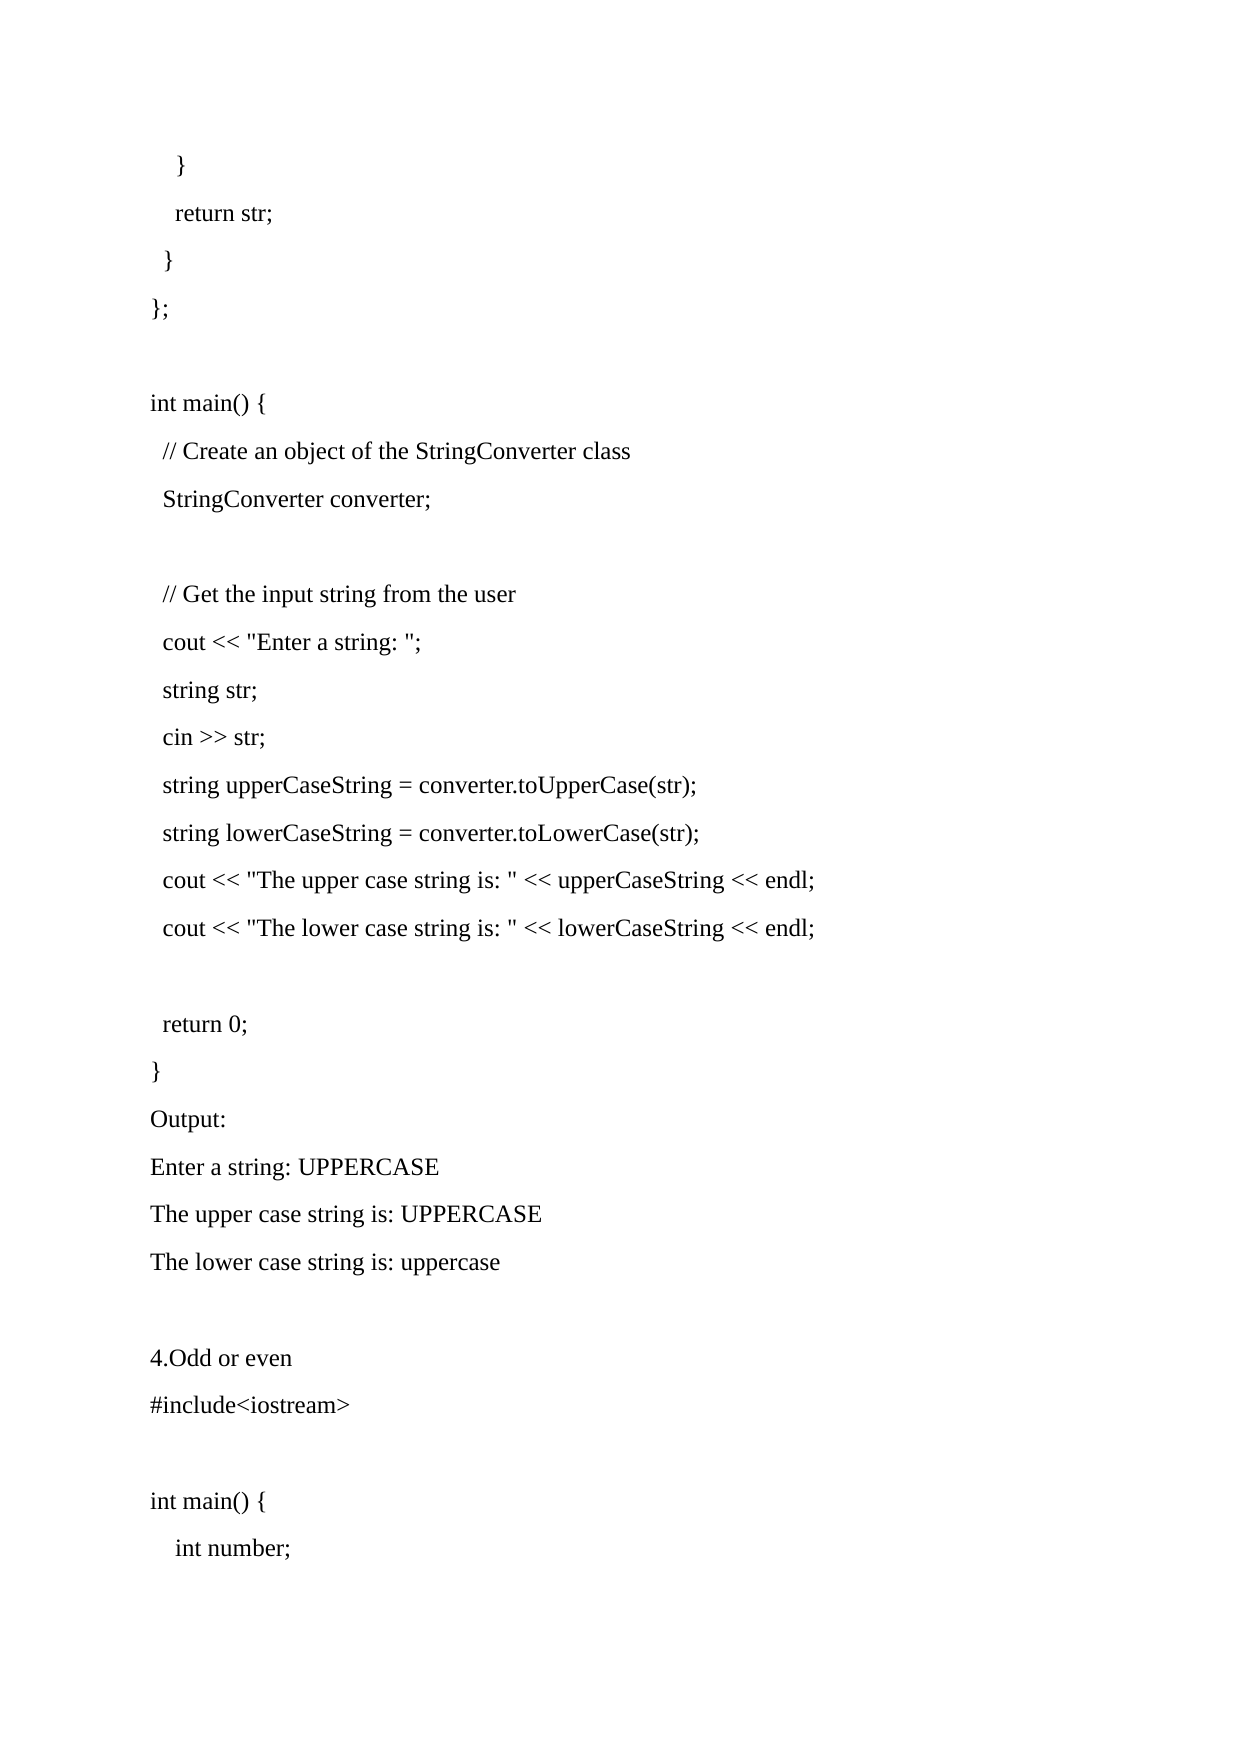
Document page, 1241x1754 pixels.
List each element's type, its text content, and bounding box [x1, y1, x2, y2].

text int main() { [150, 388, 1090, 417]
text } [150, 150, 1090, 179]
text } [150, 1056, 1090, 1085]
text cout << "Enter a string: "; [150, 627, 1090, 656]
text // Create an object of the StringConverter class [150, 436, 1090, 465]
text // Get the input string from the user [150, 579, 1090, 608]
text cout << "The upper case string is: " << upperCaseString << endl; [150, 866, 1090, 894]
text string lowerCaseString = converter.toLowerCase(str); [150, 818, 1090, 847]
text Output: [150, 1104, 1090, 1133]
text int number; [150, 1533, 1090, 1562]
text The upper case string is: UPPERCASE [150, 1199, 1090, 1228]
text #include<iostream> [150, 1390, 1090, 1419]
text The lower case string is: uppercase [150, 1247, 1090, 1276]
text return str; [150, 198, 1090, 226]
text return 0; [150, 1009, 1090, 1037]
text StringConverter converter; [150, 484, 1090, 513]
text string str; [150, 675, 1090, 703]
text int main() { [150, 1486, 1090, 1514]
text Enter a string: UPPERCASE [150, 1152, 1090, 1181]
text string upperCaseString = converter.toUpperCase(str); [150, 770, 1090, 799]
text cout << "The lower case string is: " << lowerCaseString << endl; [150, 913, 1090, 942]
text } [150, 245, 1090, 274]
text }; [150, 293, 1090, 322]
text 4.Odd or even [150, 1343, 1090, 1371]
text cin >> str; [150, 722, 1090, 751]
